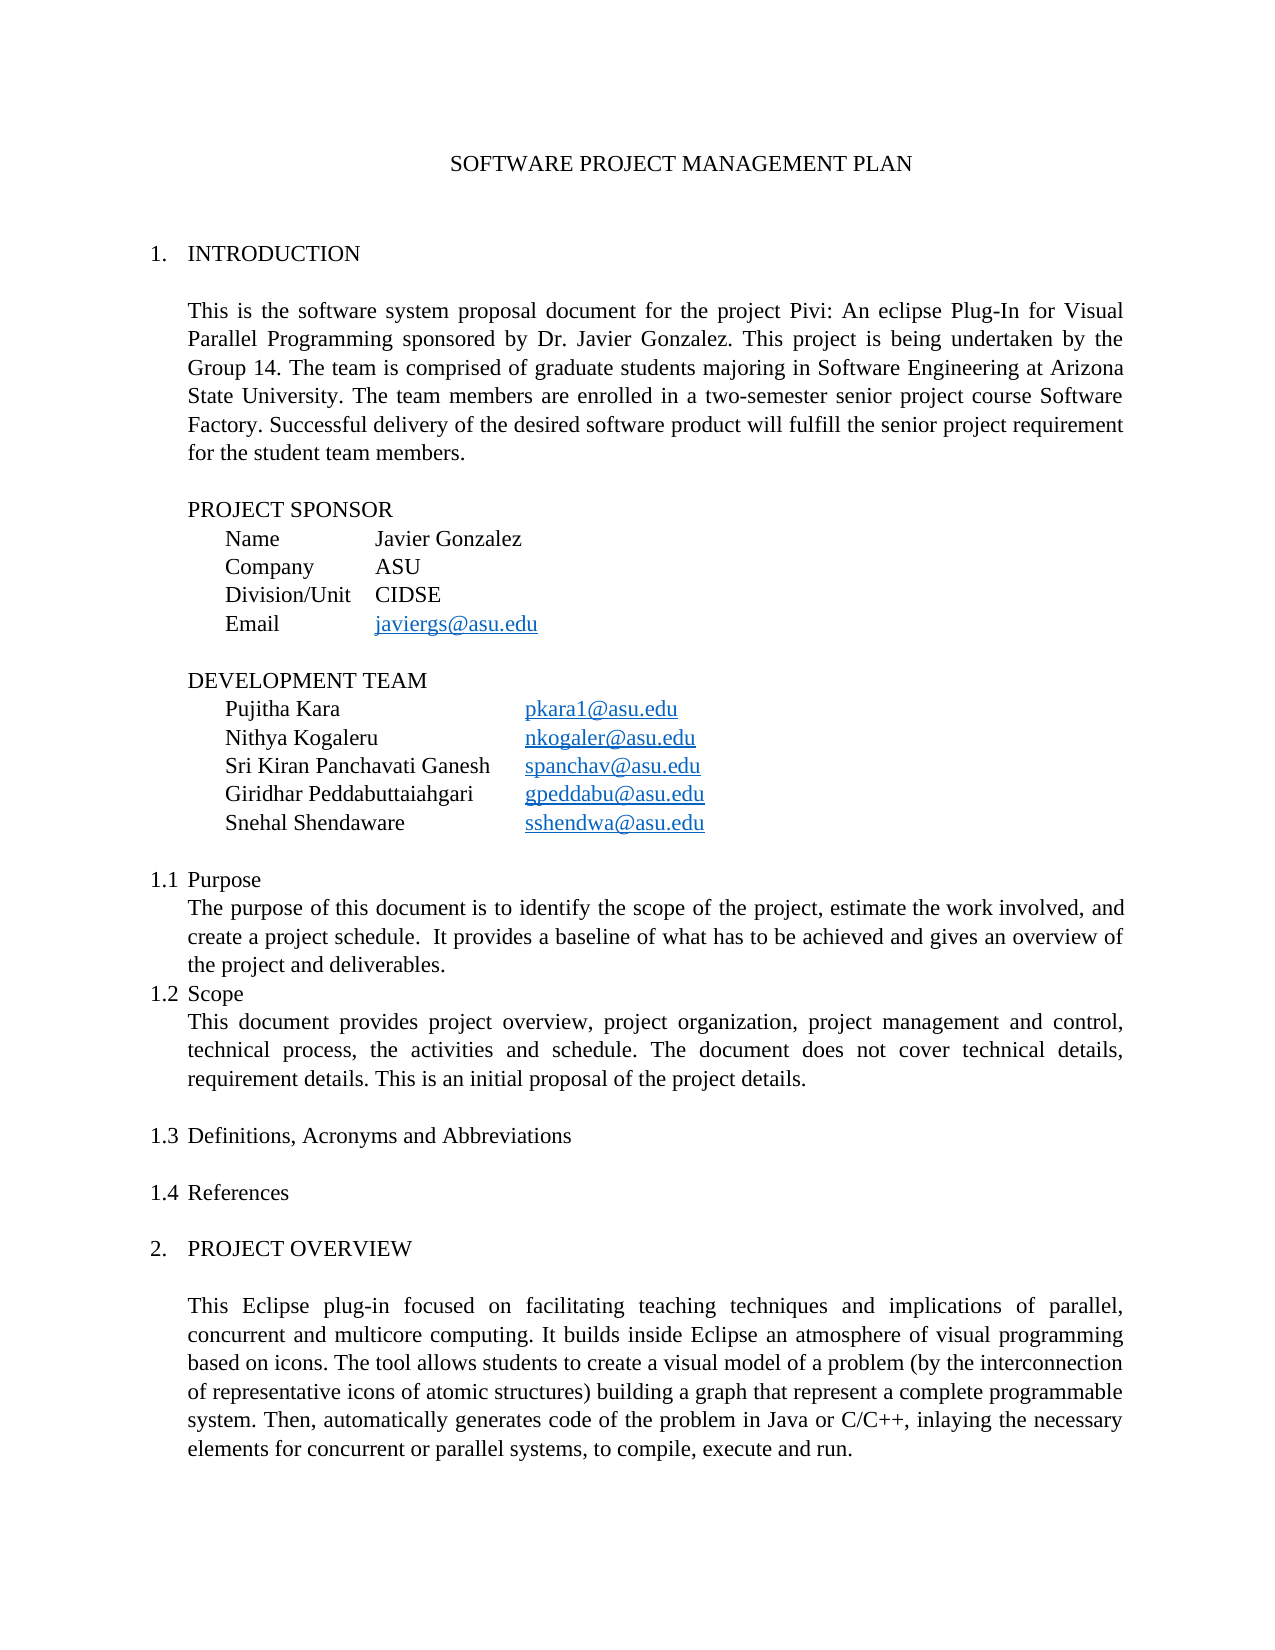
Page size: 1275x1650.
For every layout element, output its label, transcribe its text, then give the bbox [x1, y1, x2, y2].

list This is the software system proposal document for the project Pivi: An eclipse Plug-In for Visual Parallel Programming sponsored by Dr. Javier Gonzalez. This project is being undertaken by the Group 14. The team is comprised of graduate students majoring in Software Engineering at Arizona State University. The team members are enrolled in a two-semester senior project course Software Factory. Successful delivery of the desired software product will fulfill the senior project requirement for the student team members. [187, 297, 1125, 466]
list PROJECT SPONSOR [187, 496, 1125, 522]
list This Eclipse plug-in focused on facilitating teaching techniques and implications of parallel, concurrent and multicore computing. It builds inside Eclipse an atmosphere of visual programming based on icons. The tool allows students to create a visual model of a problem (by the interconnection of representative icons of atomic structures) building a graph that represent a complete programmable system. Then, automatically generates code of the problem in Java or C/C++, inlaying the necessary elements for concurrent or parallel systems, to compile, execute and run. [187, 1292, 1125, 1461]
list The purpose of this document is to identify the scope of the project, estimate the work involved, and create a project schedule. It provides a baseline of what has to be achieved and gives an overview of the project and deliverables. [187, 894, 1125, 977]
list DEVELOPMENT TEAM [187, 667, 1125, 693]
list Definitions, Acronyms and Abbreviations [150, 1122, 1125, 1148]
list Email javiergs@asu.edu [187, 610, 1125, 636]
list Sri Kiran Panchavati Ganesh spanchav@asu.edu [225, 752, 1125, 778]
list Division/Unit CIDSE [187, 581, 1125, 608]
list Pujitha Kara pkara1@asu.edu [225, 695, 1125, 722]
list Nithya Kogaleru nkogaler@asu.edu [225, 724, 1125, 750]
list PROJECT OVERVIEW [150, 1236, 1125, 1262]
list Purpose [150, 866, 1125, 892]
list Company ASU [187, 553, 1125, 579]
list Name Javier Gonzalez [187, 524, 1125, 551]
list Snehal Shendaware sshendwa@asu.edu [225, 809, 1125, 835]
list References [150, 1179, 1125, 1205]
list This document provides project overview, project organization, project management and control, technical process, the activities and schedule. The document does not cover technical details, requirement details. This is an initial proposal of the project details. [187, 1008, 1125, 1091]
list Giridhar Peddabuttaiahgari gpeddabu@asu.edu [225, 781, 1125, 807]
text SOFTWARE PROJECT MANAGEMENT PLAN [150, 150, 1125, 176]
list INTRODUCTION [150, 240, 1125, 267]
list Scope [150, 979, 1125, 1006]
